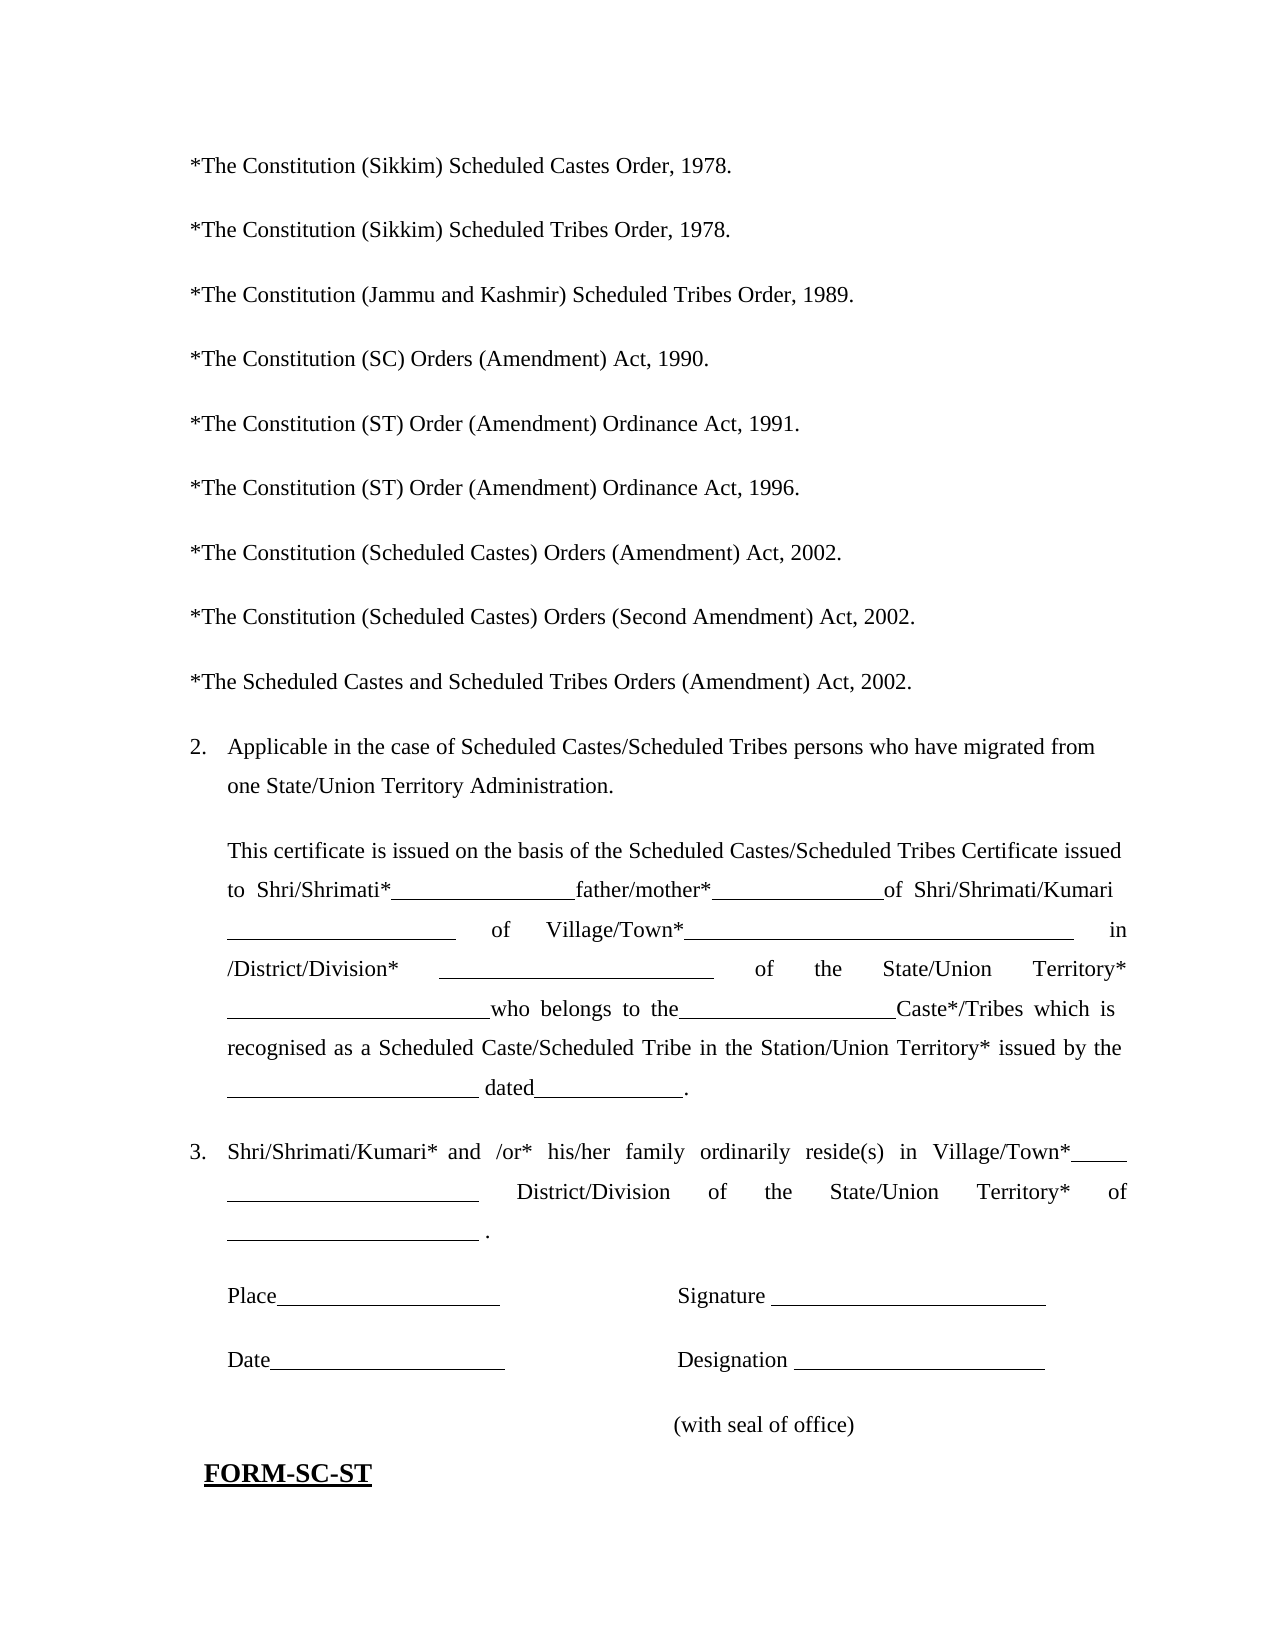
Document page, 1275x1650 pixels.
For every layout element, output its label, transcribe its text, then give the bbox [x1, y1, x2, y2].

text *The Constitution (Scheduled Castes) Orders (Second Amendment) Act, 2002. [189, 603, 1173, 629]
text *The Constitution (Jammu and Kashmir) Scheduled Tribes Order, 1989. [189, 281, 1173, 307]
text *The Constitution (SC) Orders (Amendment) Act, 1990. [189, 345, 1173, 372]
list Applicable in the case of Scheduled Castes/Scheduled Tribes persons who have migrated from one State/Union Territory Administration. [189, 733, 1127, 798]
text District/Division of the State/Union Territory* of [227, 1178, 1173, 1204]
text *The Constitution (Sikkim) Scheduled Castes Order, 1978. [189, 152, 1173, 178]
text who belongs to the Caste*/Tribes which is [227, 995, 1173, 1021]
text dated . [227, 1074, 1173, 1100]
text *The Constitution (ST) Order (Amendment) Ordinance Act, 1991. [189, 410, 1173, 436]
text . [227, 1217, 1173, 1243]
text *The Scheduled Castes and Scheduled Tribes Orders (Amendment) Act, 2002. [189, 668, 1173, 694]
text (with seal of office) [673, 1411, 1173, 1437]
text Date Designation [227, 1346, 1173, 1373]
text to Shri/Shrimati* father/mother* of Shri/Shrimati/Kumari [227, 876, 1173, 902]
text Place Signature [227, 1282, 1173, 1308]
text /District/Division* of the State/Union Territory* [227, 955, 1173, 982]
text *The Constitution (Sikkim) Scheduled Tribes Order, 1978. [189, 216, 1173, 243]
text This certificate is issued on the basis of the Scheduled Castes/Scheduled Tribes Certificate issued [227, 837, 1173, 863]
text *The Constitution (Scheduled Castes) Orders (Amendment) Act, 2002. [189, 539, 1173, 565]
list Shri/Shrimati/Kumari* and /or* his/her family ordinarily reside(s) in Village/Town* [189, 1138, 1173, 1164]
text recognised as a Scheduled Caste/Scheduled Tribe in the Station/Union Territory* issued by the [227, 1034, 1173, 1061]
subtitle FORM-SC-ST [203, 1457, 376, 1488]
text *The Constitution (ST) Order (Amendment) Ordinance Act, 1996. [189, 474, 1173, 501]
text of Village/Town* in [227, 916, 1173, 942]
